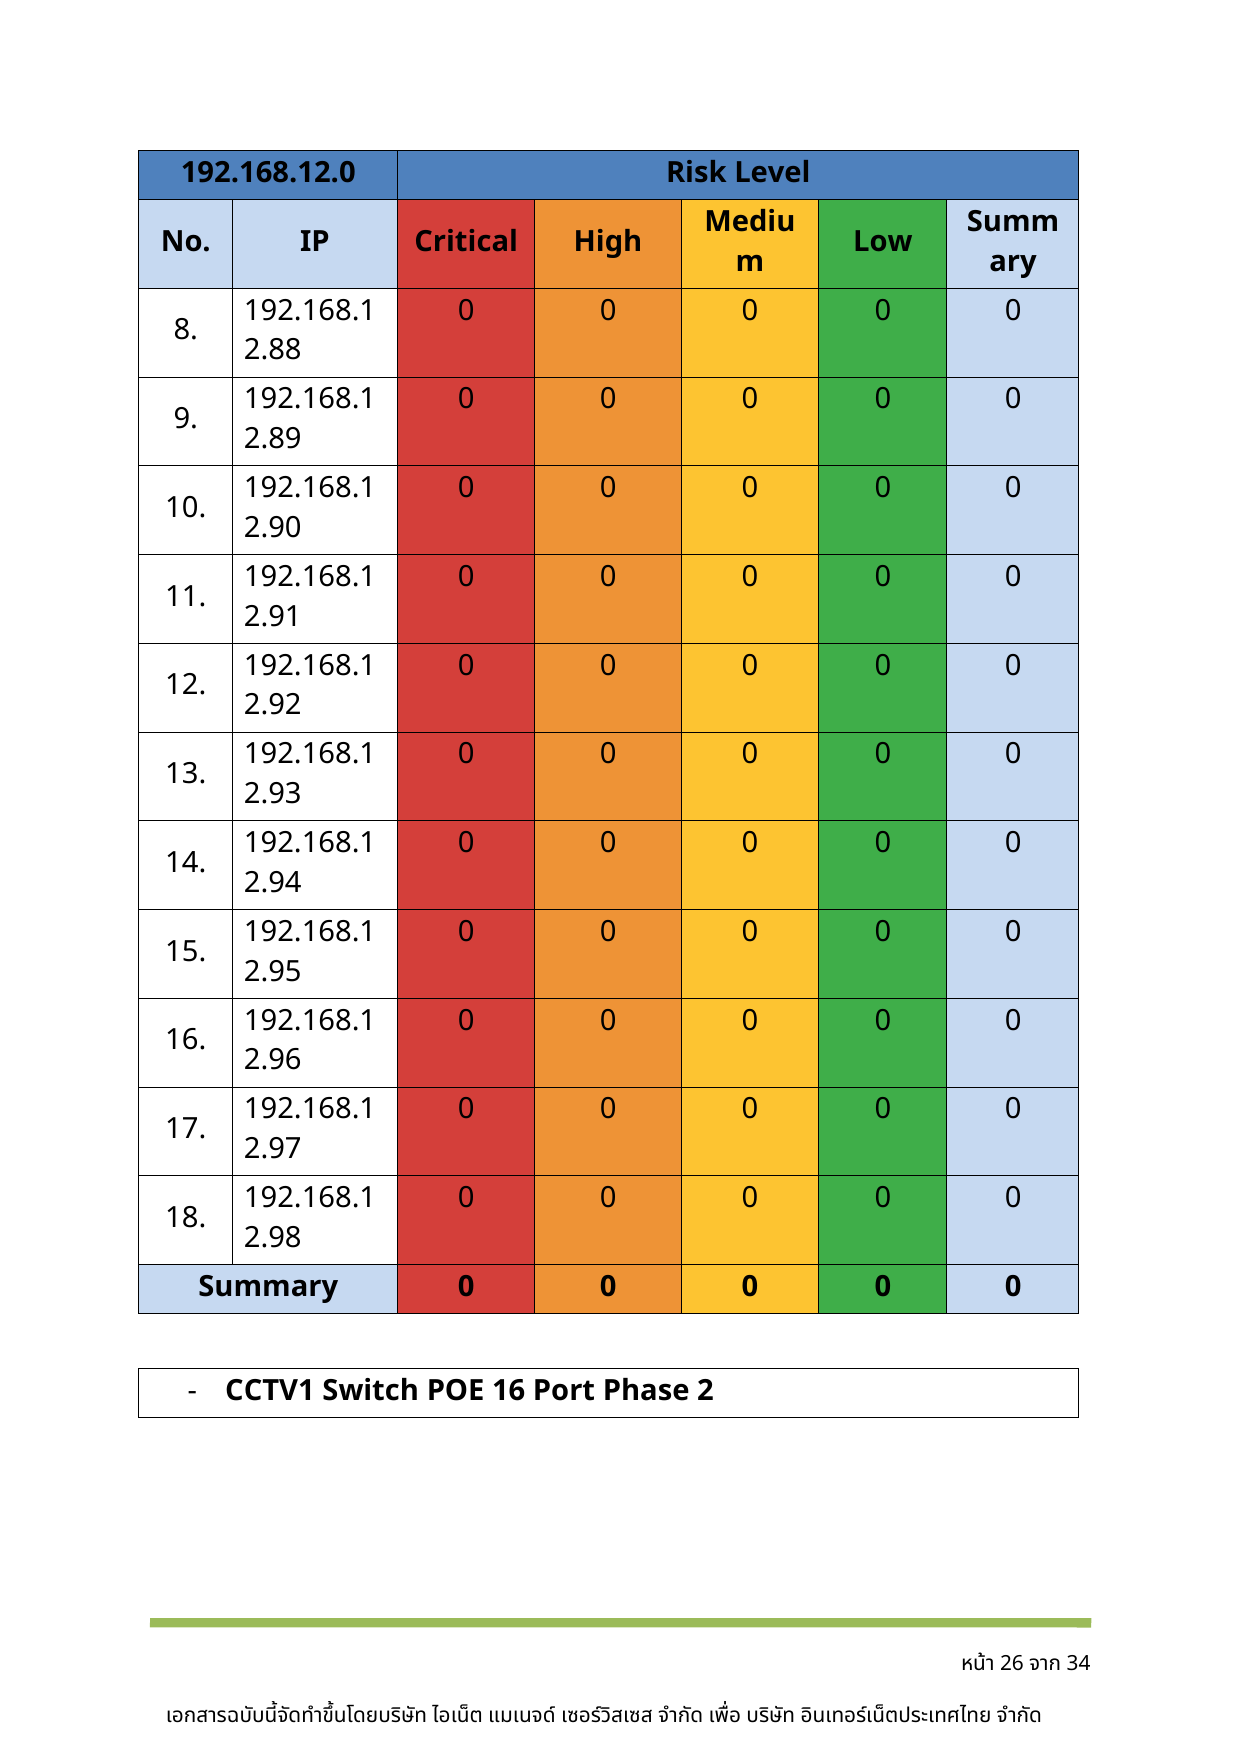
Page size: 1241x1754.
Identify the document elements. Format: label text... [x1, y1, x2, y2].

table_cell 0 [947, 1088, 1078, 1175]
table_cell 0 [819, 1265, 946, 1313]
table_cell 0 [682, 289, 818, 377]
table_cell 0 [398, 644, 534, 732]
table_cell 0 [682, 378, 818, 465]
table_header CCTV1 Switch POE 16 Port Phase 2 [139, 1369, 1078, 1417]
table_cell 17. [139, 1088, 232, 1175]
table_cell 0 [947, 466, 1078, 554]
table_cell 192.168.12.96 [233, 999, 397, 1087]
table_cell 0 [535, 1265, 681, 1313]
table_cell No. [139, 200, 232, 288]
table_cell 0 [819, 821, 946, 909]
table_cell 0 [682, 1088, 818, 1175]
table_cell 0 [819, 555, 946, 643]
table_cell 0 [398, 1265, 534, 1313]
table_cell 14. [139, 821, 232, 909]
table_cell 0 [819, 1176, 946, 1264]
table_cell 11. [139, 555, 232, 643]
table_cell 0 [947, 555, 1078, 643]
table_cell 192.168.12.89 [233, 378, 397, 465]
table_cell 192.168.12.92 [233, 644, 397, 732]
table_cell 18. [139, 1176, 232, 1264]
table_cell Critical [398, 200, 534, 288]
table_cell 8. [139, 289, 232, 377]
table_cell 0 [819, 1088, 946, 1175]
table_cell 192.168.12.94 [233, 821, 397, 909]
table_cell 0 [682, 999, 818, 1087]
table_cell IP [233, 200, 397, 288]
table_cell 0 [947, 733, 1078, 820]
table_cell 0 [682, 733, 818, 820]
table_cell 0 [682, 644, 818, 732]
table_cell 0 [398, 289, 534, 377]
table_cell 192.168.12.88 [233, 289, 397, 377]
table_cell 15. [139, 910, 232, 998]
table_cell 0 [947, 289, 1078, 377]
table_cell 0 [398, 555, 534, 643]
table_cell 0 [819, 733, 946, 820]
table_cell 0 [398, 821, 534, 909]
table_cell 0 [682, 1265, 818, 1313]
table_cell 0 [535, 555, 681, 643]
table_cell 0 [947, 1265, 1078, 1313]
table_cell 0 [682, 1176, 818, 1264]
table_cell 0 [535, 289, 681, 377]
table_cell 0 [398, 910, 534, 998]
table_cell 0 [535, 733, 681, 820]
table_cell 0 [819, 378, 946, 465]
table_cell Summary [947, 200, 1078, 288]
table_cell 0 [398, 1088, 534, 1175]
table_cell 0 [947, 999, 1078, 1087]
table_cell 0 [398, 378, 534, 465]
table_cell 192.168.12.95 [233, 910, 397, 998]
table_cell 192.168.12.98 [233, 1176, 397, 1264]
table_cell 0 [398, 999, 534, 1087]
table_cell 0 [947, 378, 1078, 465]
table_cell 0 [819, 289, 946, 377]
table_header 192.168.12.0 [139, 151, 397, 199]
table_cell 0 [682, 821, 818, 909]
table_cell 0 [535, 466, 681, 554]
table_cell 9. [139, 378, 232, 465]
table_cell 192.168.12.97 [233, 1088, 397, 1175]
table_cell 0 [398, 733, 534, 820]
table_cell 0 [535, 821, 681, 909]
table_cell 0 [682, 555, 818, 643]
table_cell Low [819, 200, 946, 288]
table_cell 0 [535, 1176, 681, 1264]
table_cell 0 [819, 910, 946, 998]
table_cell 192.168.12.90 [233, 466, 397, 554]
table_cell 0 [535, 910, 681, 998]
table_cell 0 [535, 999, 681, 1087]
table_cell 0 [535, 378, 681, 465]
table_cell 0 [819, 466, 946, 554]
table_cell 0 [947, 910, 1078, 998]
table_cell 0 [535, 1088, 681, 1175]
table_cell 0 [819, 644, 946, 732]
table_cell 0 [682, 910, 818, 998]
table_cell 0 [398, 466, 534, 554]
table_cell 0 [535, 644, 681, 732]
table_cell 0 [819, 999, 946, 1087]
table_cell 13. [139, 733, 232, 820]
table_cell 0 [682, 466, 818, 554]
table_cell Medium [682, 200, 818, 288]
table_cell 192.168.12.93 [233, 733, 397, 820]
table_cell Summary [139, 1265, 397, 1313]
table_cell 12. [139, 644, 232, 732]
table_cell 0 [947, 644, 1078, 732]
table_cell 0 [947, 821, 1078, 909]
table_header Risk Level [398, 151, 1078, 199]
table_cell 0 [398, 1176, 534, 1264]
table_cell 16. [139, 999, 232, 1087]
table_cell 192.168.12.91 [233, 555, 397, 643]
table_cell 10. [139, 466, 232, 554]
table_cell High [535, 200, 681, 288]
table_cell 0 [947, 1176, 1078, 1264]
